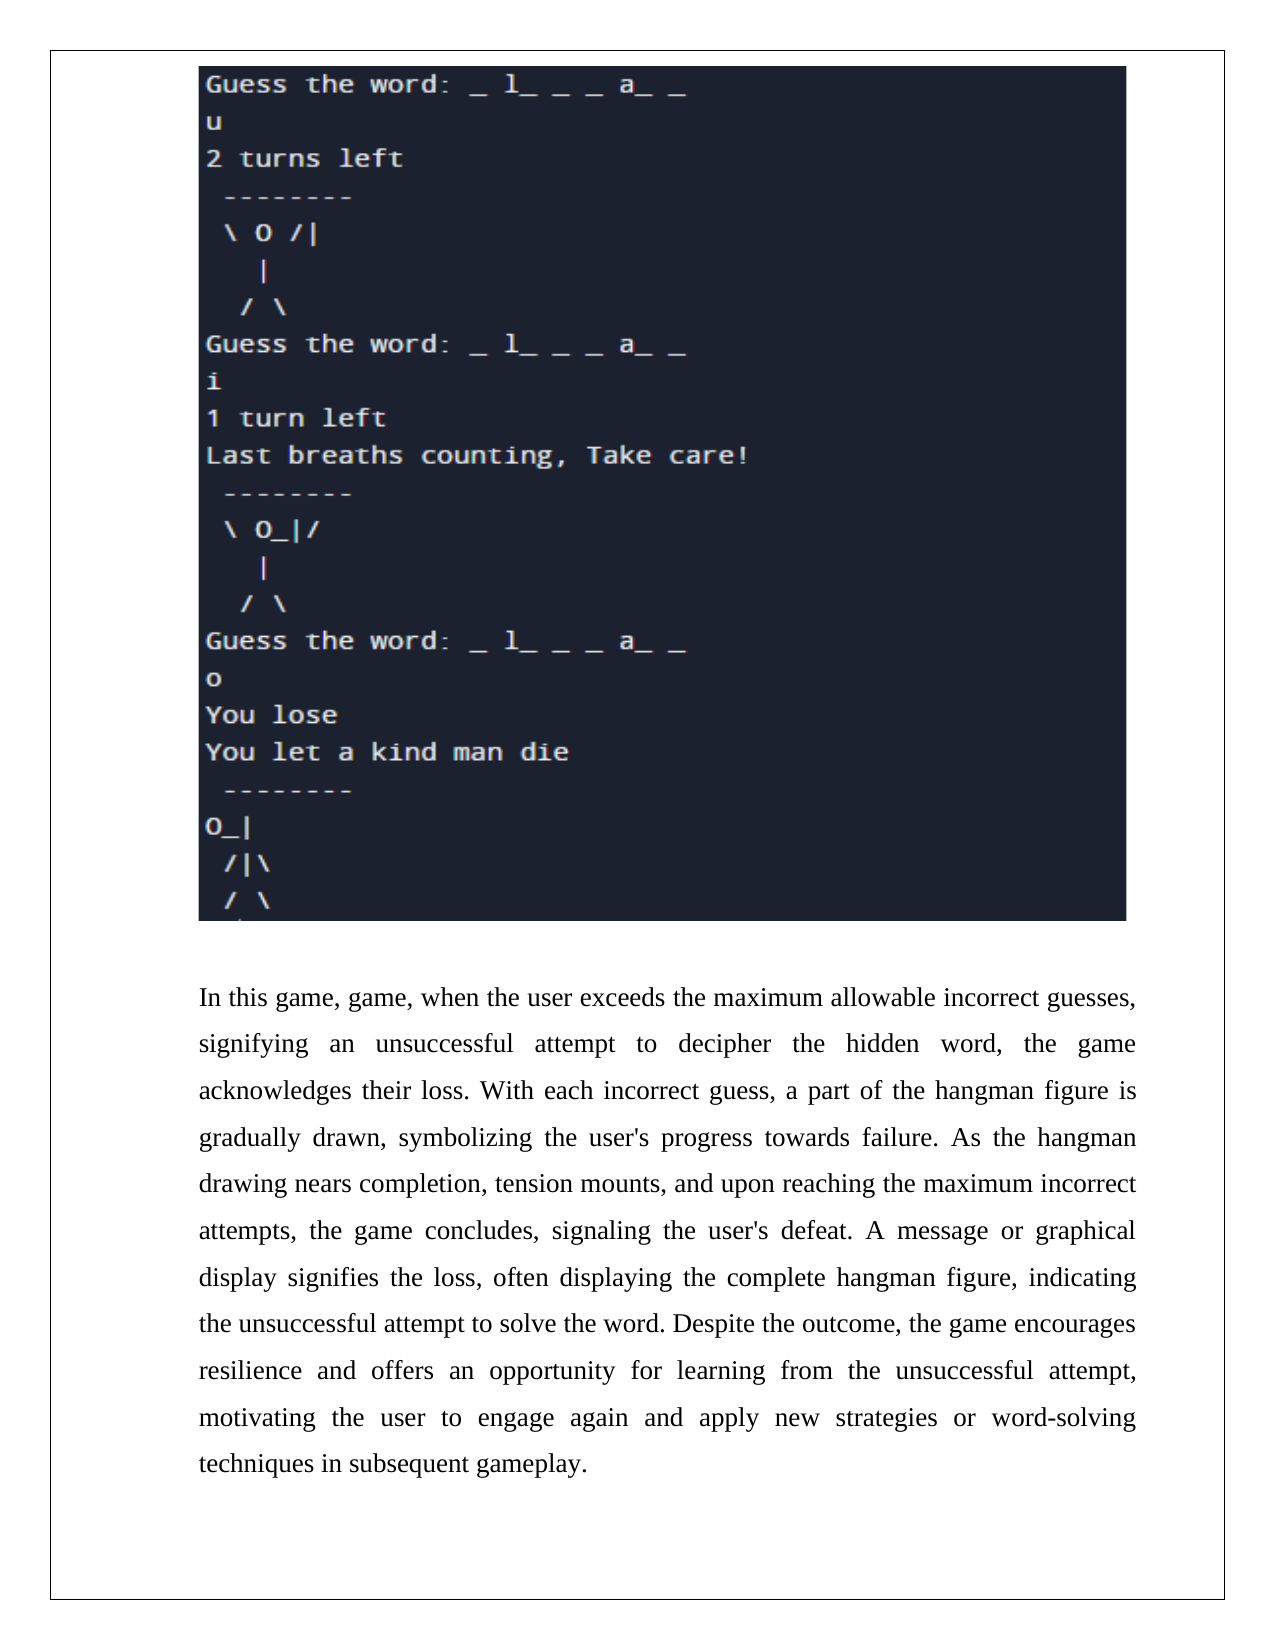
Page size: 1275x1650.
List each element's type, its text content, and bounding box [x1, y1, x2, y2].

picture [198, 66, 1127, 921]
text In this game, game, when the user exceeds the maximum allowable incorrect guesses, signifying an unsuccessful attempt to decipher the hidden word, the game acknowledges their loss. With each incorrect guess, a part of the hangman figure is gradually drawn, symbolizing the user's progress towards failure. As the hangman drawing nears completion, tension mounts, and upon reaching the maximum incorrect attempts, the game concludes, signaling the user's defeat. A message or graphical display signifies the loss, often displaying the complete hangman figure, indicating the unsuccessful attempt to solve the word. Despite the outcome, the game encourages resilience and offers an opportunity for learning from the unsuccessful attempt, motivating the user to engage again and apply new strategies or word-solving techniques in subsequent gameplay. [198, 981, 1138, 1478]
